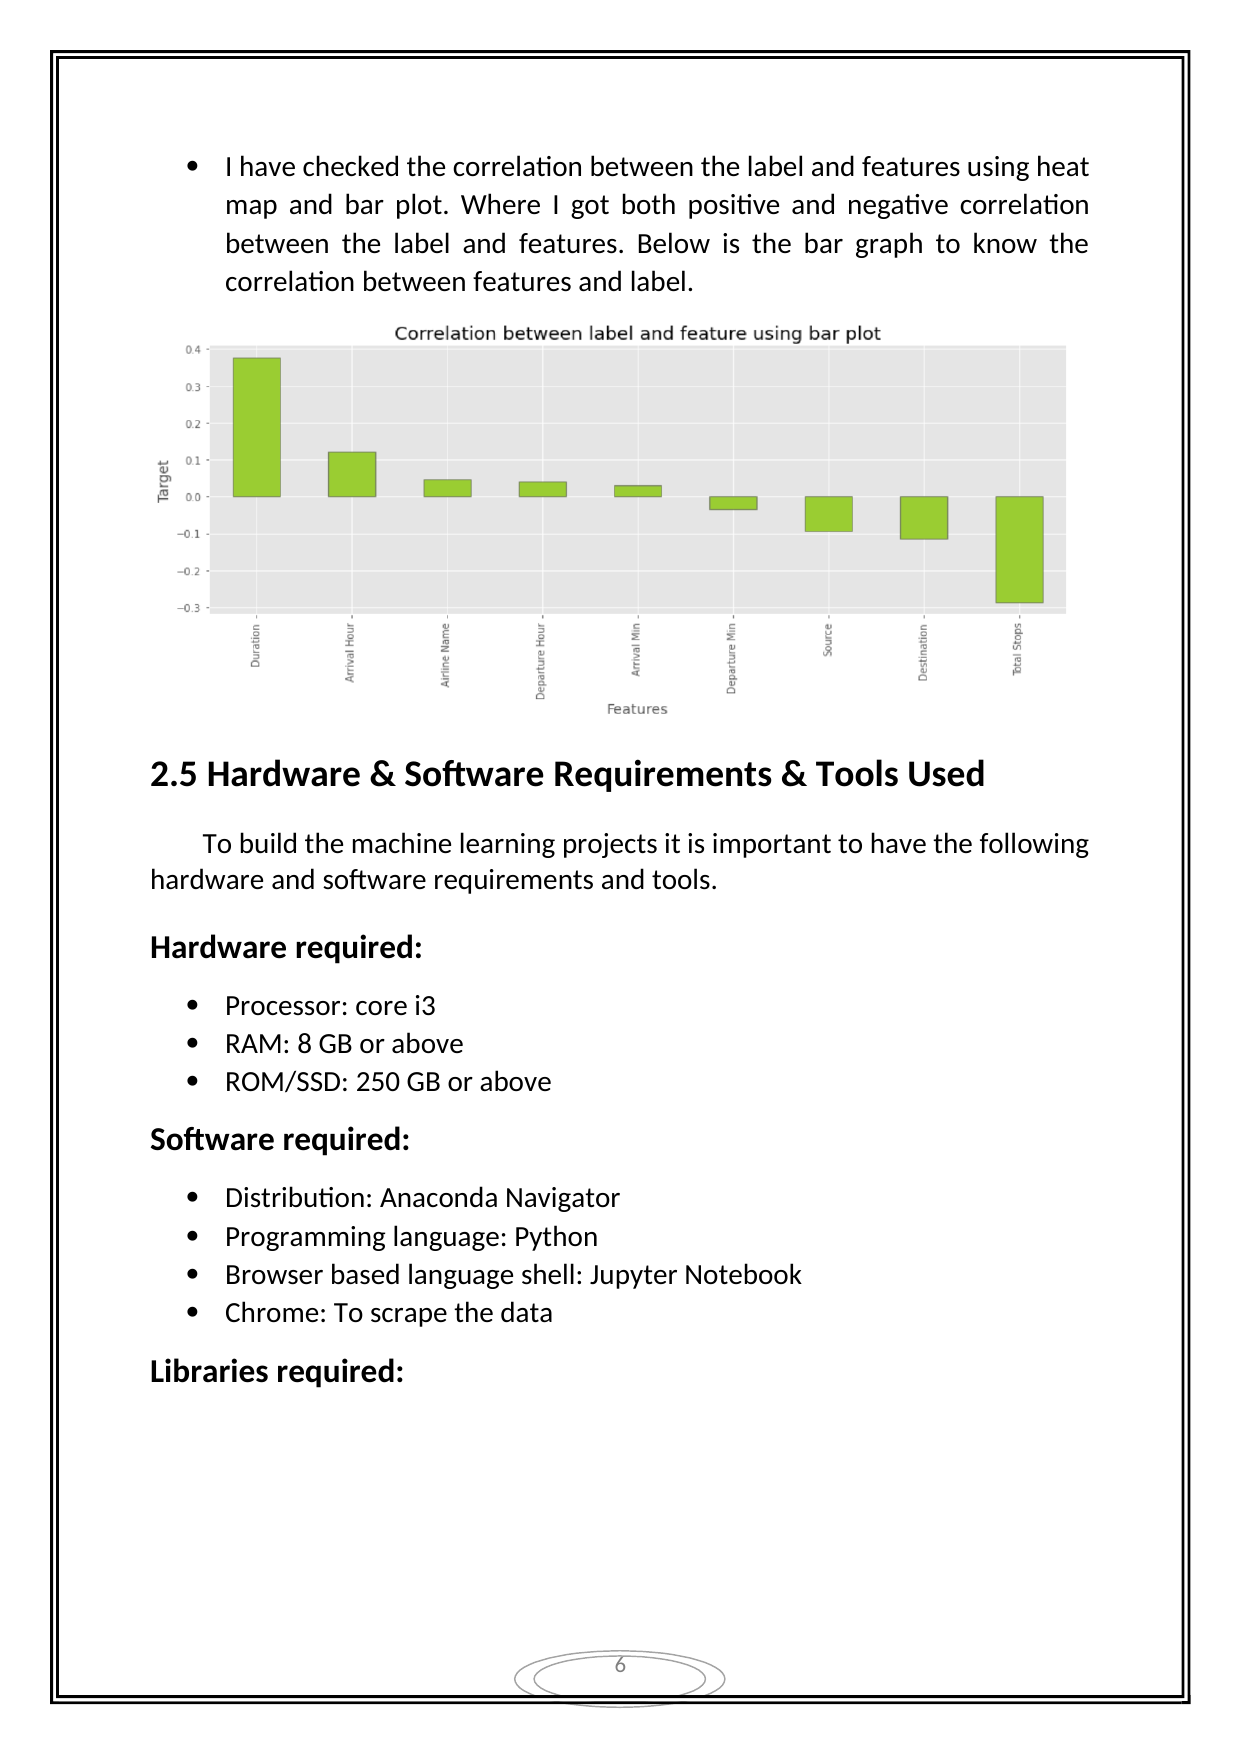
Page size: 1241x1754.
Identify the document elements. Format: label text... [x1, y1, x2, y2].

subtitle Software required: [150, 1118, 1176, 1159]
subtitle Hardware required: [150, 926, 1176, 966]
text 6 [139, 1650, 1101, 1678]
list RAM: 8 GB or above [187, 1025, 1176, 1061]
list Distribution: Anaconda Navigator [187, 1179, 1176, 1215]
subtitle Hardware & Software Requirements & Tools Used [150, 750, 1176, 796]
list Browser based language shell: Jupyter Notebook [187, 1256, 1176, 1292]
list I have checked the correlation between the label and features using heat map and bar plot. Where I got both positive and negative correlation between the label and features. Below is the bar graph to know the correlation between features and label. [187, 148, 1091, 299]
list ROM/SSD: 250 GB or above [187, 1063, 1176, 1099]
picture [157, 325, 1067, 714]
list Processor: core i3 [187, 987, 1176, 1022]
list Chrome: To scrape the data [187, 1294, 1176, 1330]
list Programming language: Python [187, 1218, 1176, 1253]
subtitle Libraries required: [150, 1350, 1176, 1390]
text To build the machine learning projects it is important to have the following hardware and software requirements and tools. [150, 826, 1091, 897]
